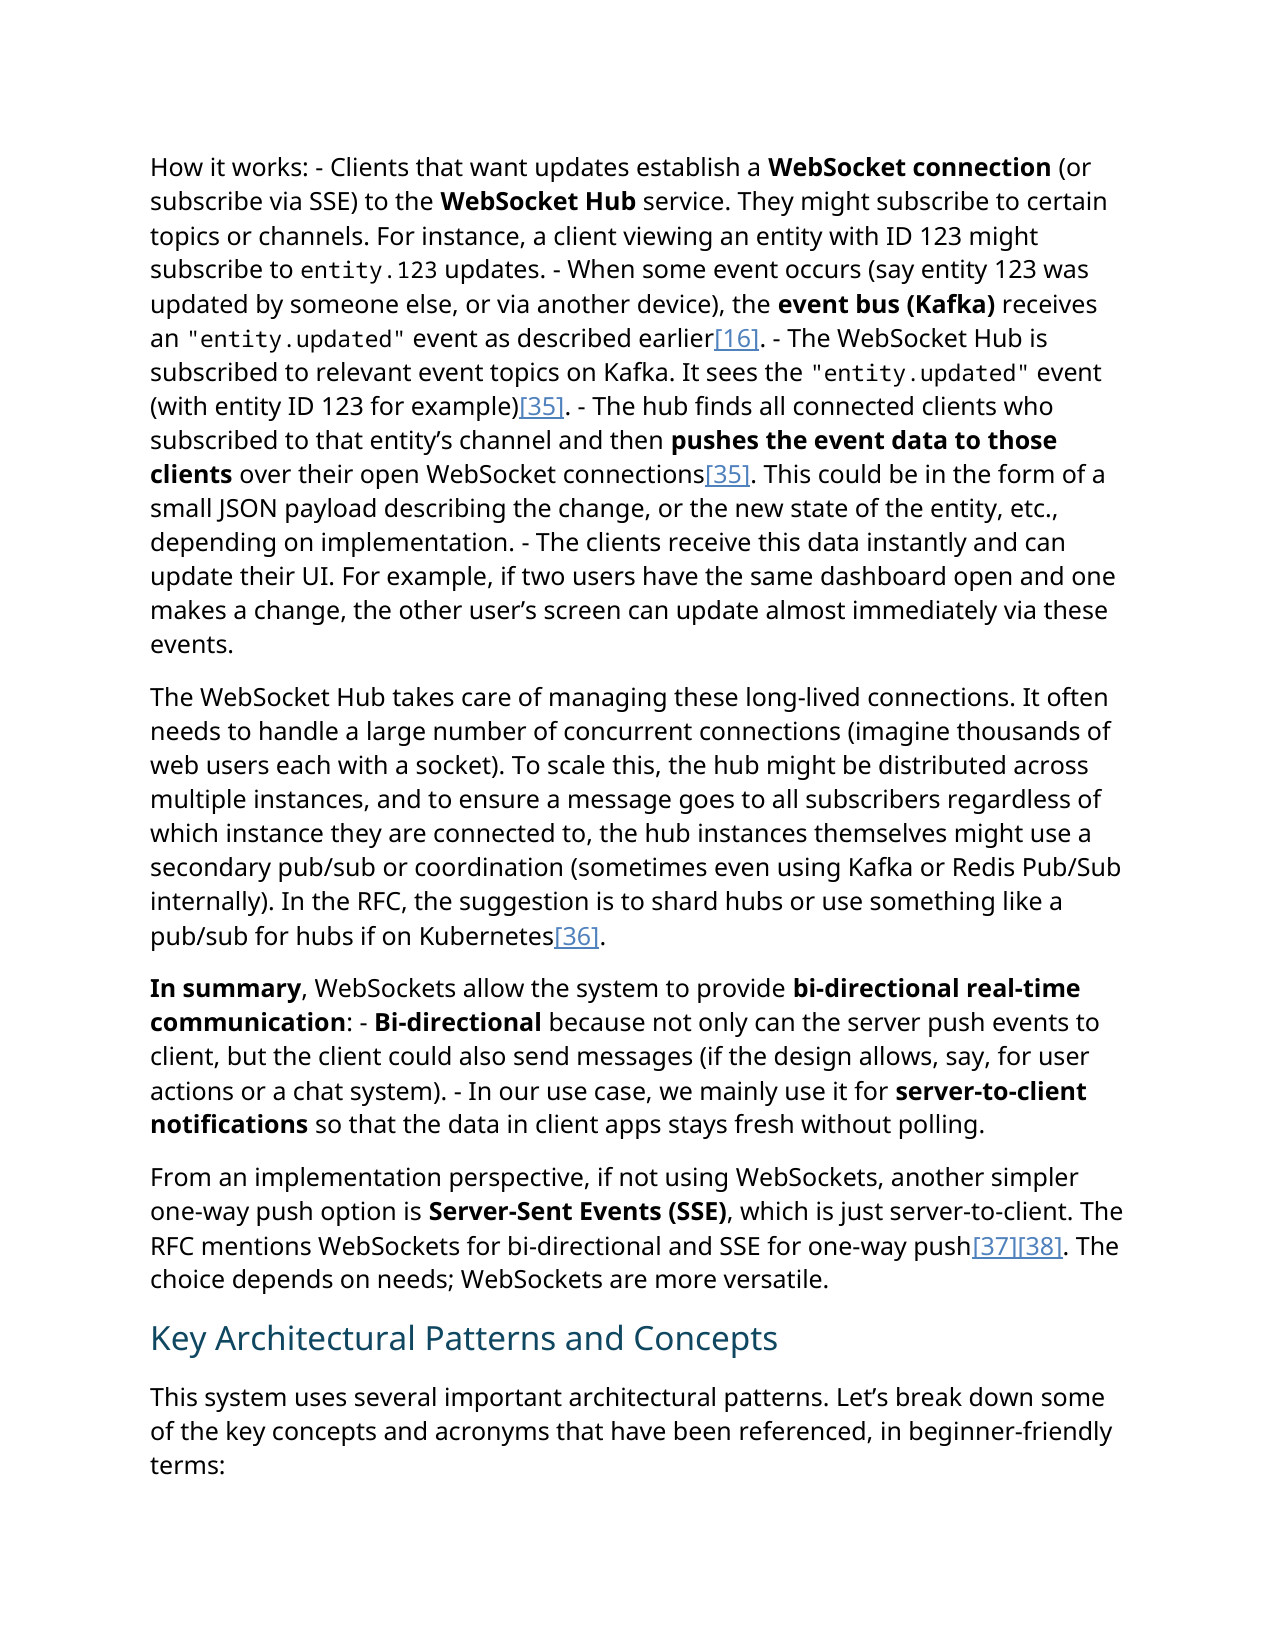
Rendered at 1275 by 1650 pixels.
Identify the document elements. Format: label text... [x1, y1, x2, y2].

text From an implementation perspective, if not using WebSockets, another simpler one-way push option is Server-Sent Events (SSE), which is just server-to-client. The RFC mentions WebSockets for bi-directional and SSE for one-way push[37][38]. The choice depends on needs; WebSockets are more versatile. [150, 1160, 1125, 1296]
subtitle Key Architectural Patterns and Concepts [150, 1315, 1125, 1360]
text The WebSocket Hub takes care of managing these long-lived connections. It often needs to handle a large number of concurrent connections (imagine thousands of web users each with a socket). To scale this, the hub might be distributed across multiple instances, and to ensure a message goes to all subscribers regardless of which instance they are connected to, the hub instances themselves might use a secondary pub/sub or coordination (sometimes even using Kafka or Redis Pub/Sub internally). In the RFC, the suggestion is to shard hubs or use something like a pub/sub for hubs if on Kubernetes[36]. [150, 680, 1125, 952]
text This system uses several important architectural patterns. Let’s break down some of the key concepts and acronyms that have been referenced, in beginner-friendly terms: [150, 1379, 1125, 1481]
text In summary, WebSockets allow the system to provide bi-directional real-time communication: - Bi-directional because not only can the server push events to client, but the client could also send messages (if the design allows, say, for user actions or a chat system). - In our use case, we mainly use it for server-to-client notifications so that the data in client apps stays fresh without polling. [150, 971, 1125, 1141]
text How it works: - Clients that want updates establish a WebSocket connection (or subscribe via SSE) to the WebSocket Hub service. They might subscribe to certain topics or channels. For instance, a client viewing an entity with ID 123 might subscribe to entity.123 updates. - When some event occurs (say entity 123 was updated by someone else, or via another device), the event bus (Kafka) receives an "entity.updated" event as described earlier[16]. - The WebSocket Hub is subscribed to relevant event topics on Kafka. It sees the "entity.updated" event (with entity ID 123 for example)[35]. - The hub finds all connected clients who subscribed to that entity’s channel and then pushes the event data to those clients over their open WebSocket connections[35]. This could be in the form of a small JSON payload describing the change, or the new state of the entity, etc., depending on implementation. - The clients receive this data instantly and can update their UI. For example, if two users have the same dashboard open and one makes a change, the other user’s screen can update almost immediately via these events. [150, 150, 1125, 661]
